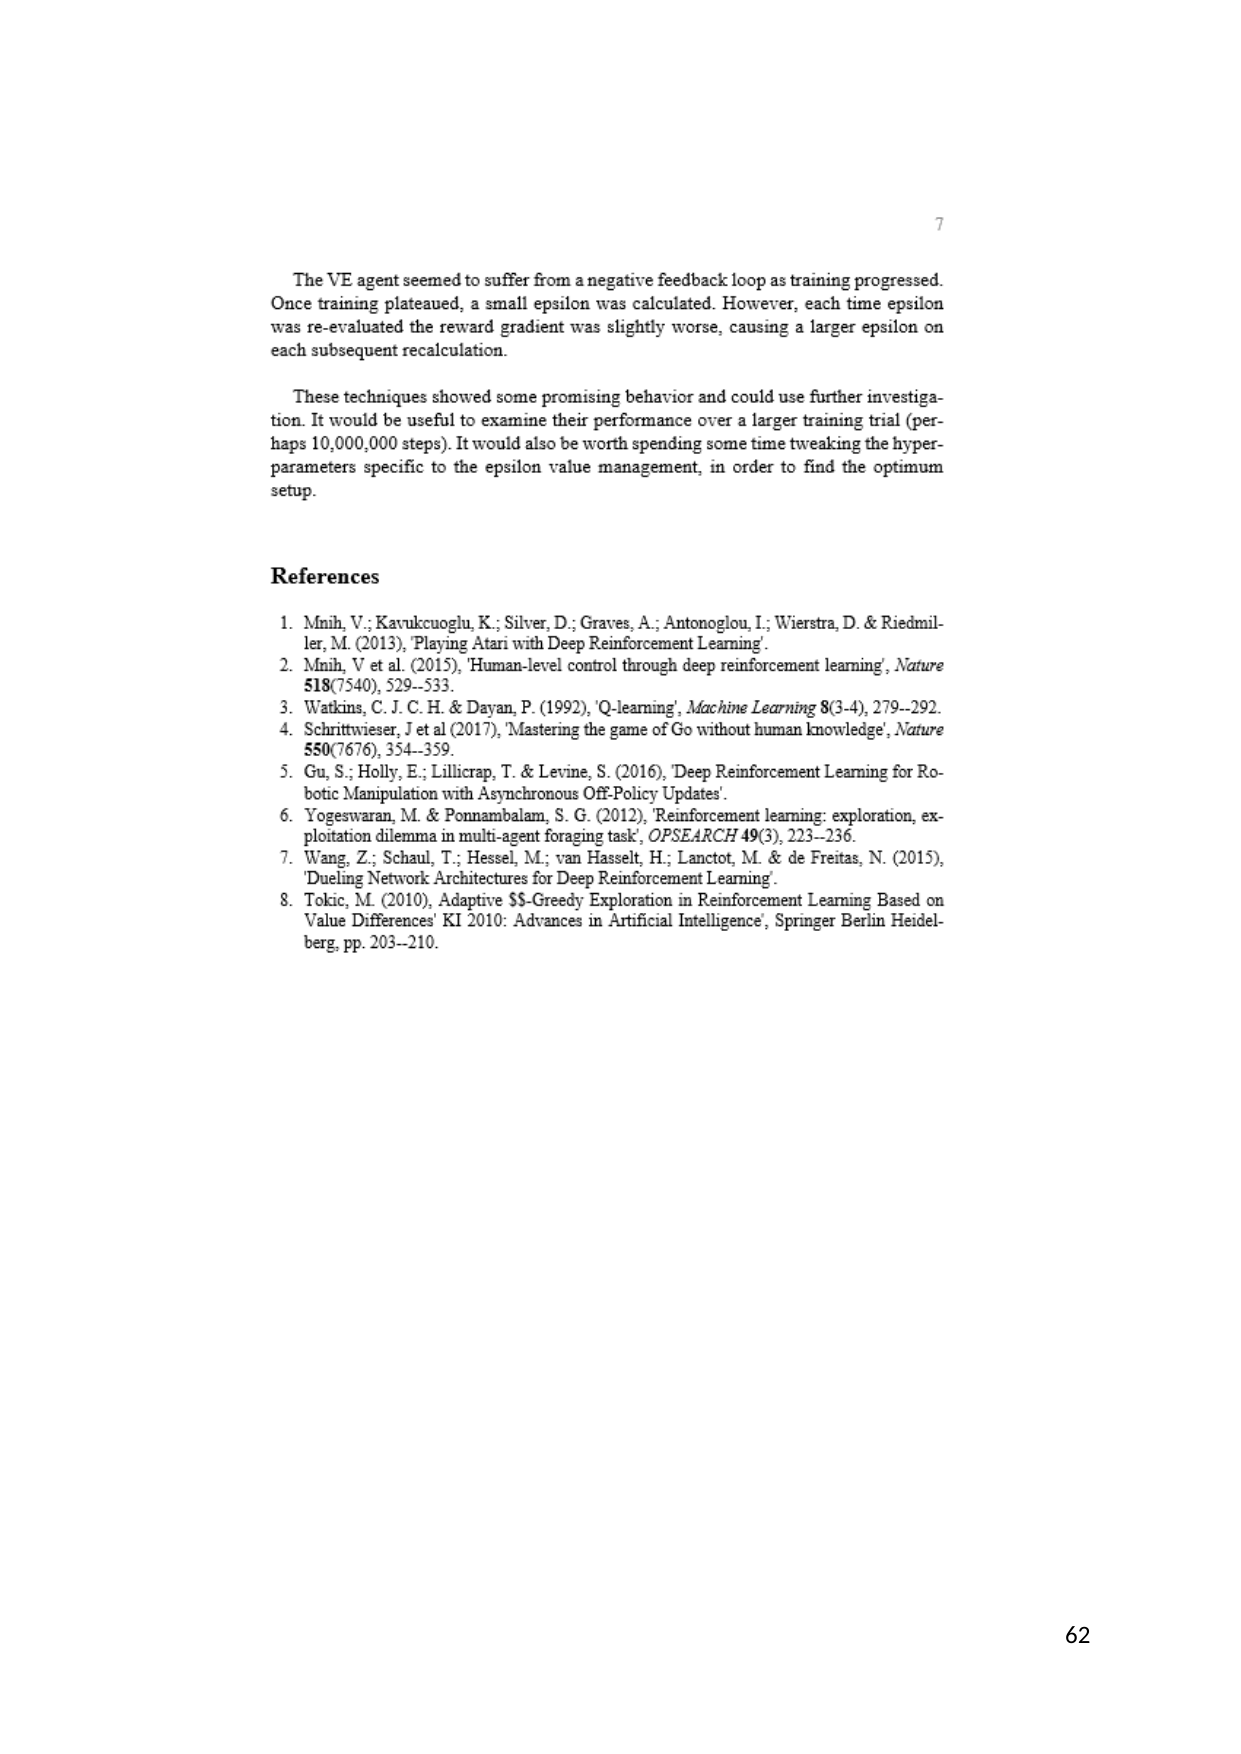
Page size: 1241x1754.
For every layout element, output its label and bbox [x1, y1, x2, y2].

picture [150, 150, 1091, 1373]
